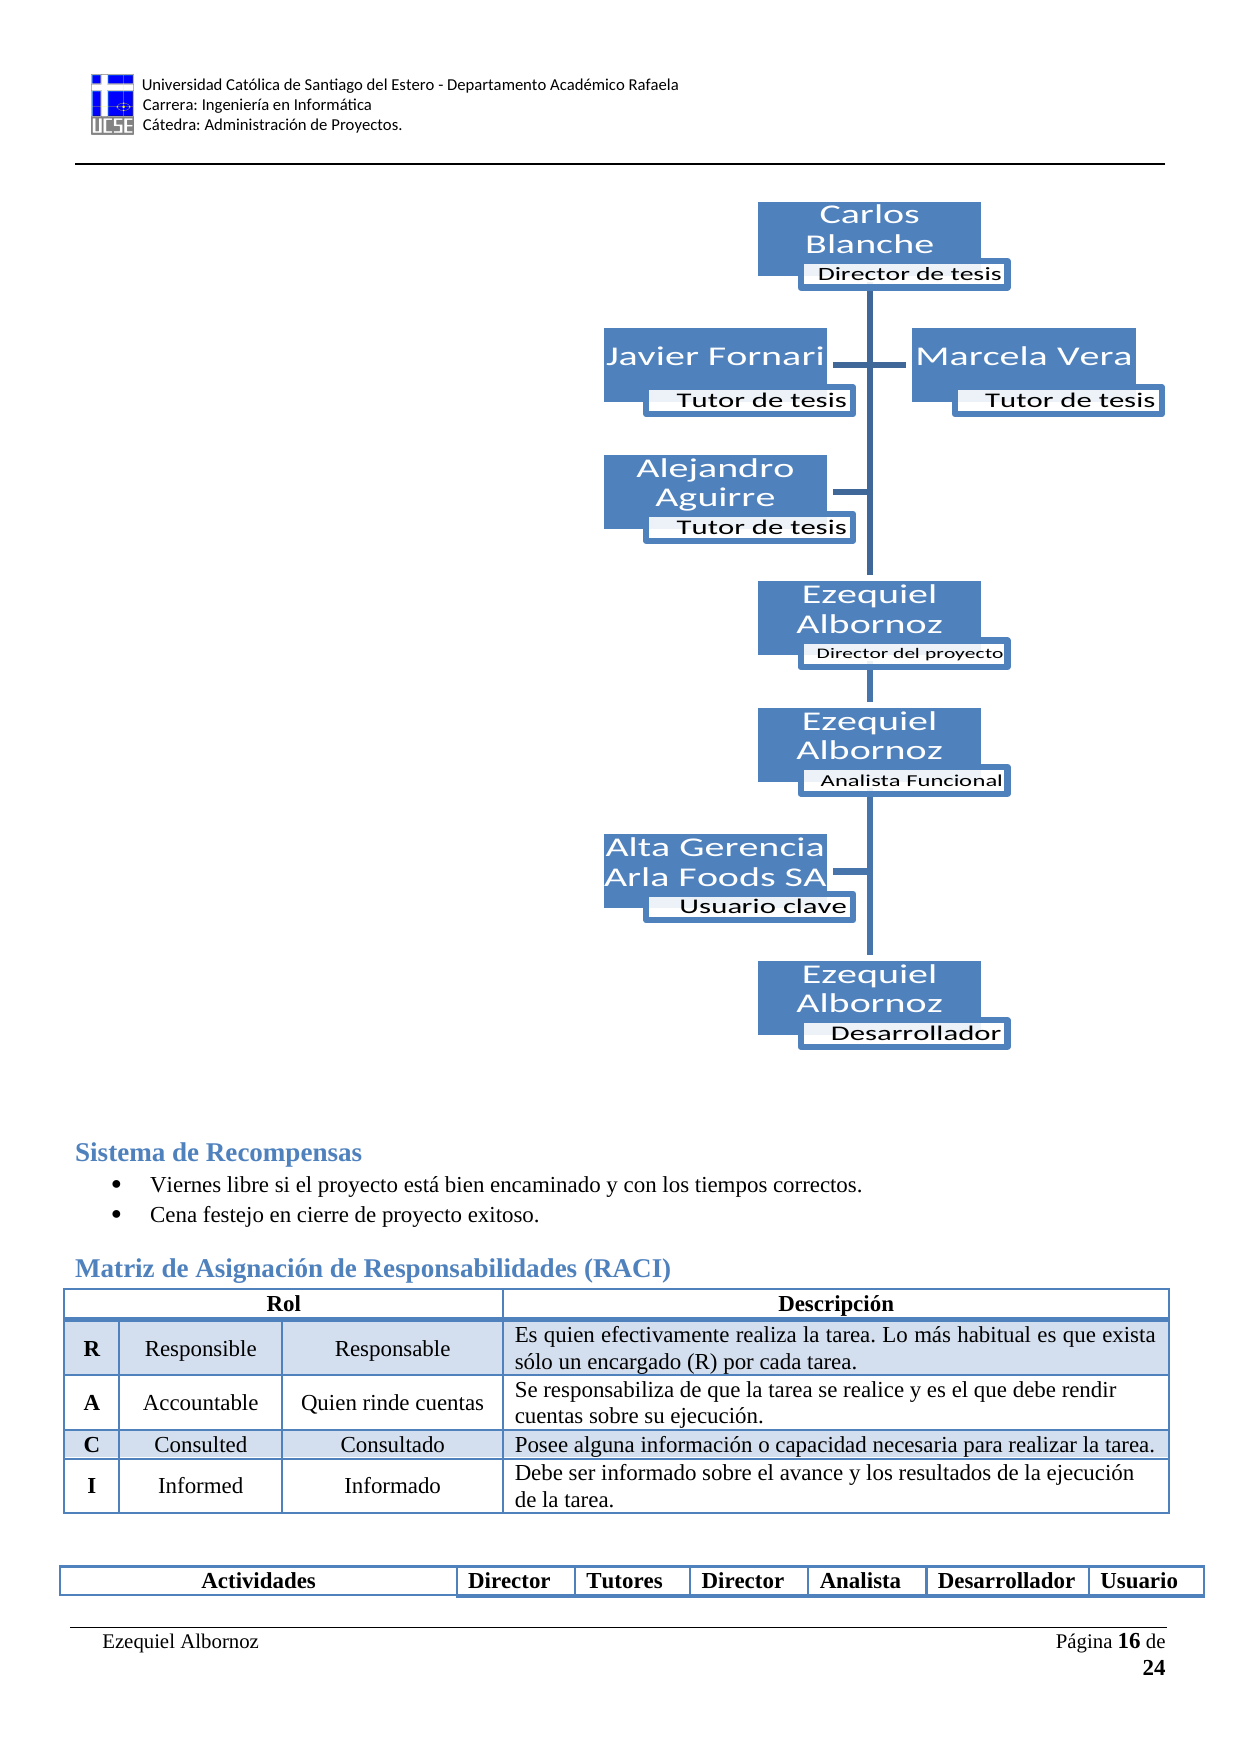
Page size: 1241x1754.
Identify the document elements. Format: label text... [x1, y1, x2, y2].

table_cell Posee alguna información o capacidad necesaria para realizar la tarea. [504, 1431, 1168, 1457]
table_header Analista [809, 1568, 925, 1594]
table_cell R [65, 1322, 118, 1374]
table_header Descripción [504, 1290, 1168, 1317]
table_cell Responsible [120, 1322, 281, 1374]
table_cell Quien rinde cuentas [283, 1376, 502, 1429]
subtitle Sistema de Recompensas [75, 1136, 1165, 1167]
table_cell Responsable [283, 1322, 502, 1374]
table_cell Informed [120, 1460, 281, 1512]
subtitle Matriz de Asignación de Responsabilidades (RACI) [75, 1253, 1165, 1284]
table_cell Consultado [283, 1431, 502, 1457]
table_cell Es quien efectivamente realiza la tarea. Lo más habitual es que exista sólo un encargado (R) por cada tarea. [504, 1322, 1168, 1374]
table_header Rol [65, 1290, 502, 1317]
table_cell I [65, 1460, 118, 1512]
table_cell Accountable [120, 1376, 281, 1429]
table_cell C [65, 1431, 118, 1457]
table_cell Consulted [120, 1431, 281, 1457]
table_cell Informado [283, 1460, 502, 1512]
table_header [691, 1568, 807, 1594]
table_cell Debe ser informado sobre el avance y los resultados de la ejecución de la tarea. [504, 1460, 1168, 1512]
table_header Usuario Clave [1090, 1568, 1203, 1594]
list Cena festejo en cierre de proyecto exitoso. [112, 1202, 1165, 1228]
table_cell Se responsabiliza de que la tarea se realice y es el que debe rendir cuentas sobre su ejecución. [504, 1376, 1168, 1429]
table_cell A [65, 1376, 118, 1429]
table_header Director de tesis [458, 1568, 574, 1594]
table_header Tutores [576, 1568, 689, 1594]
table_header Actividades [61, 1568, 456, 1594]
table_header Desarrollador [928, 1568, 1088, 1594]
list Viernes libre si el proyecto está bien encaminado y con los tiempos correctos. [112, 1171, 1165, 1198]
picture [90, 73, 135, 136]
